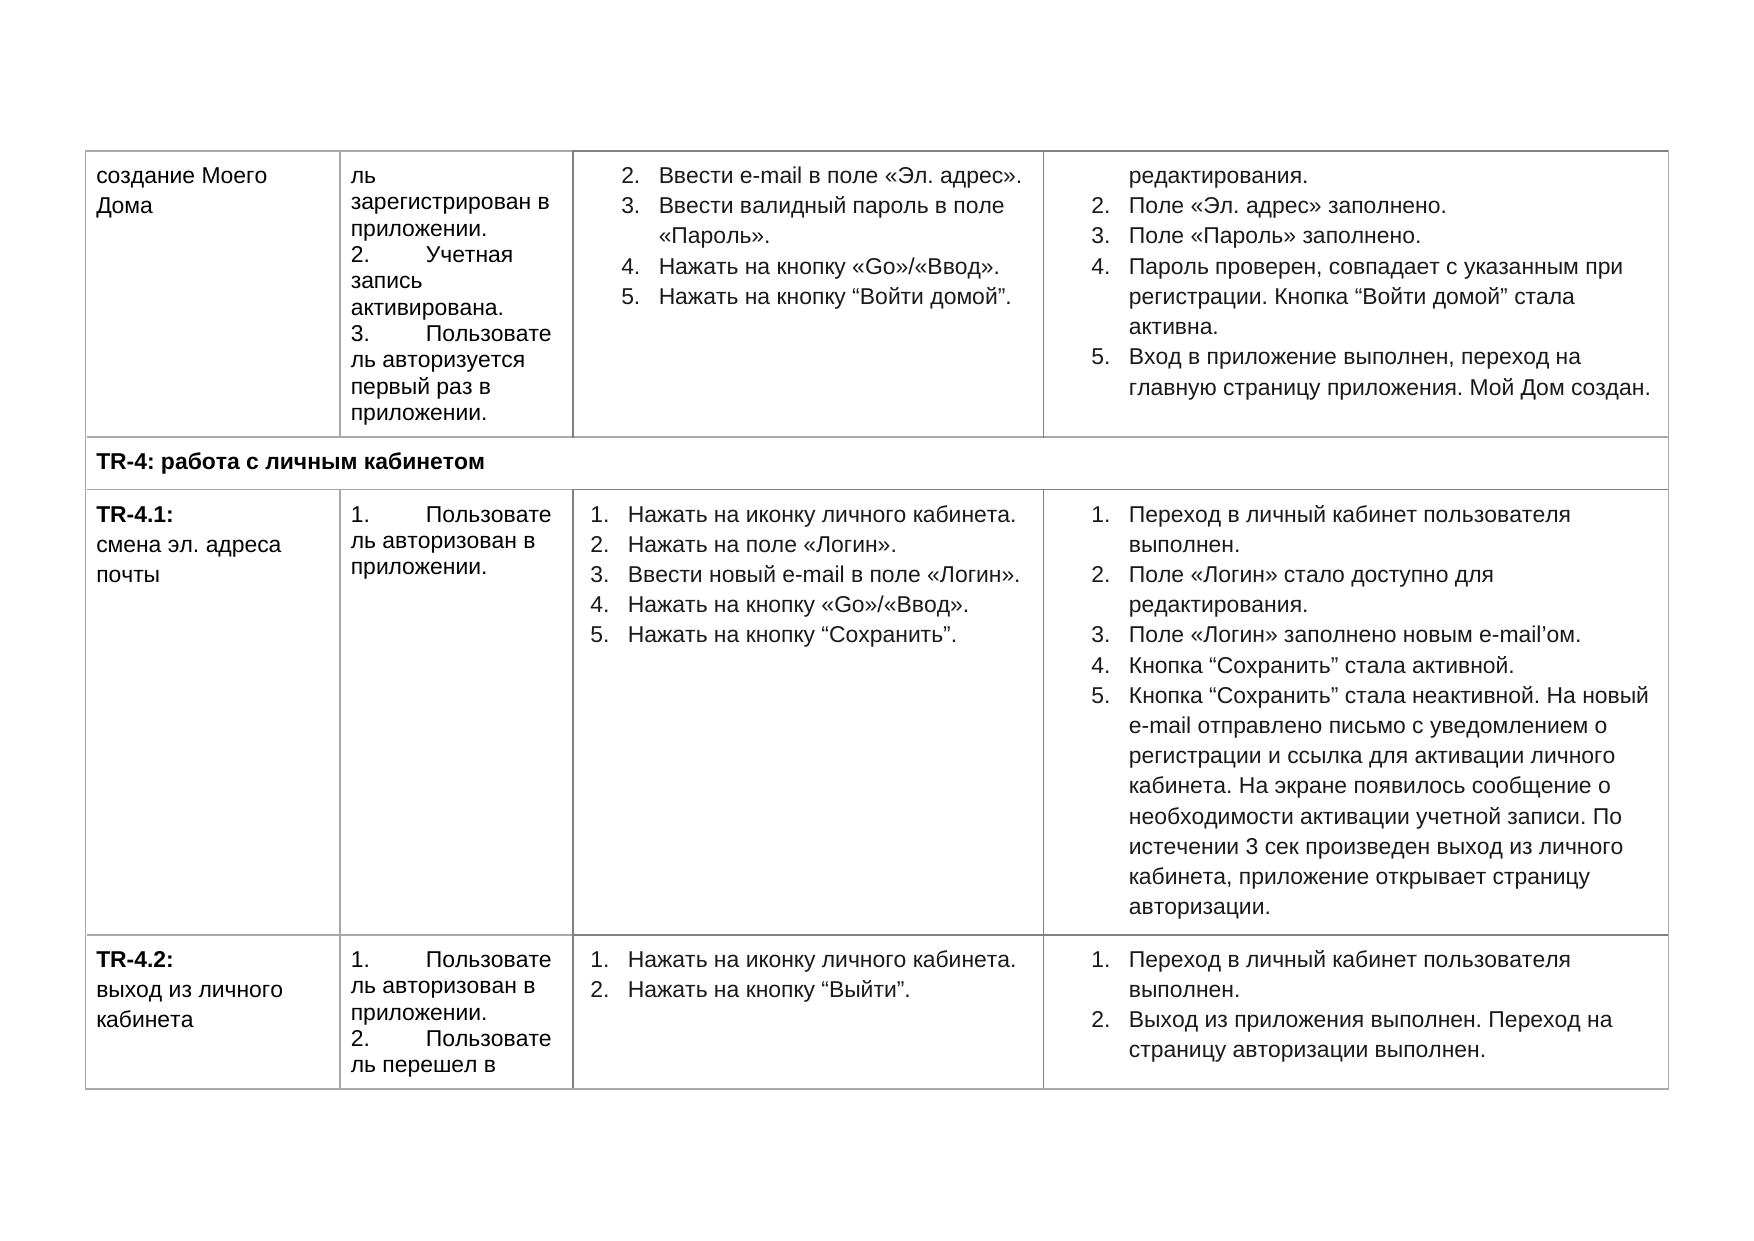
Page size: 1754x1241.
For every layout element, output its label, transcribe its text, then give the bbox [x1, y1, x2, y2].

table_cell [574, 936, 1043, 1088]
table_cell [574, 152, 1043, 436]
table_cell Нажать на иконку личного кабинета. Нажать на поле «Логин». Ввести новый e-mail в поле «Логин». Нажать на кнопку «Go»/«Ввод». Нажать на кнопку “Сохранить”. [574, 490, 1043, 934]
table_cell Пользователь авторизован в приложении. [341, 490, 572, 934]
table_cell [1044, 152, 1668, 436]
table_cell TR-4.1: смена эл. адреса почты [86, 490, 339, 934]
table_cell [341, 936, 572, 1088]
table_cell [341, 152, 572, 436]
table_cell TR-4: работа с личным кабинетом [86, 437, 1668, 488]
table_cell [1044, 936, 1668, 1088]
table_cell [86, 152, 339, 436]
table_cell Переход в личный кабинет пользователя выполнен. Поле «Логин» стало доступно для редактирования. Поле «Логин» заполнено новым e-mail’ом. Кнопка “Сохранить” стала активной. Кнопка “Сохранить” стала неактивной. На новый e-mail отправлено письмо с уведомлением о регистрации и ссылка для активации личного кабинета. На экране появилось сообщение о необходимости активации учетной записи. По истечении 3 сек произведен выход из личного кабинета, приложение открывает страницу авторизации. [1044, 490, 1668, 934]
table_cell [86, 935, 339, 1088]
